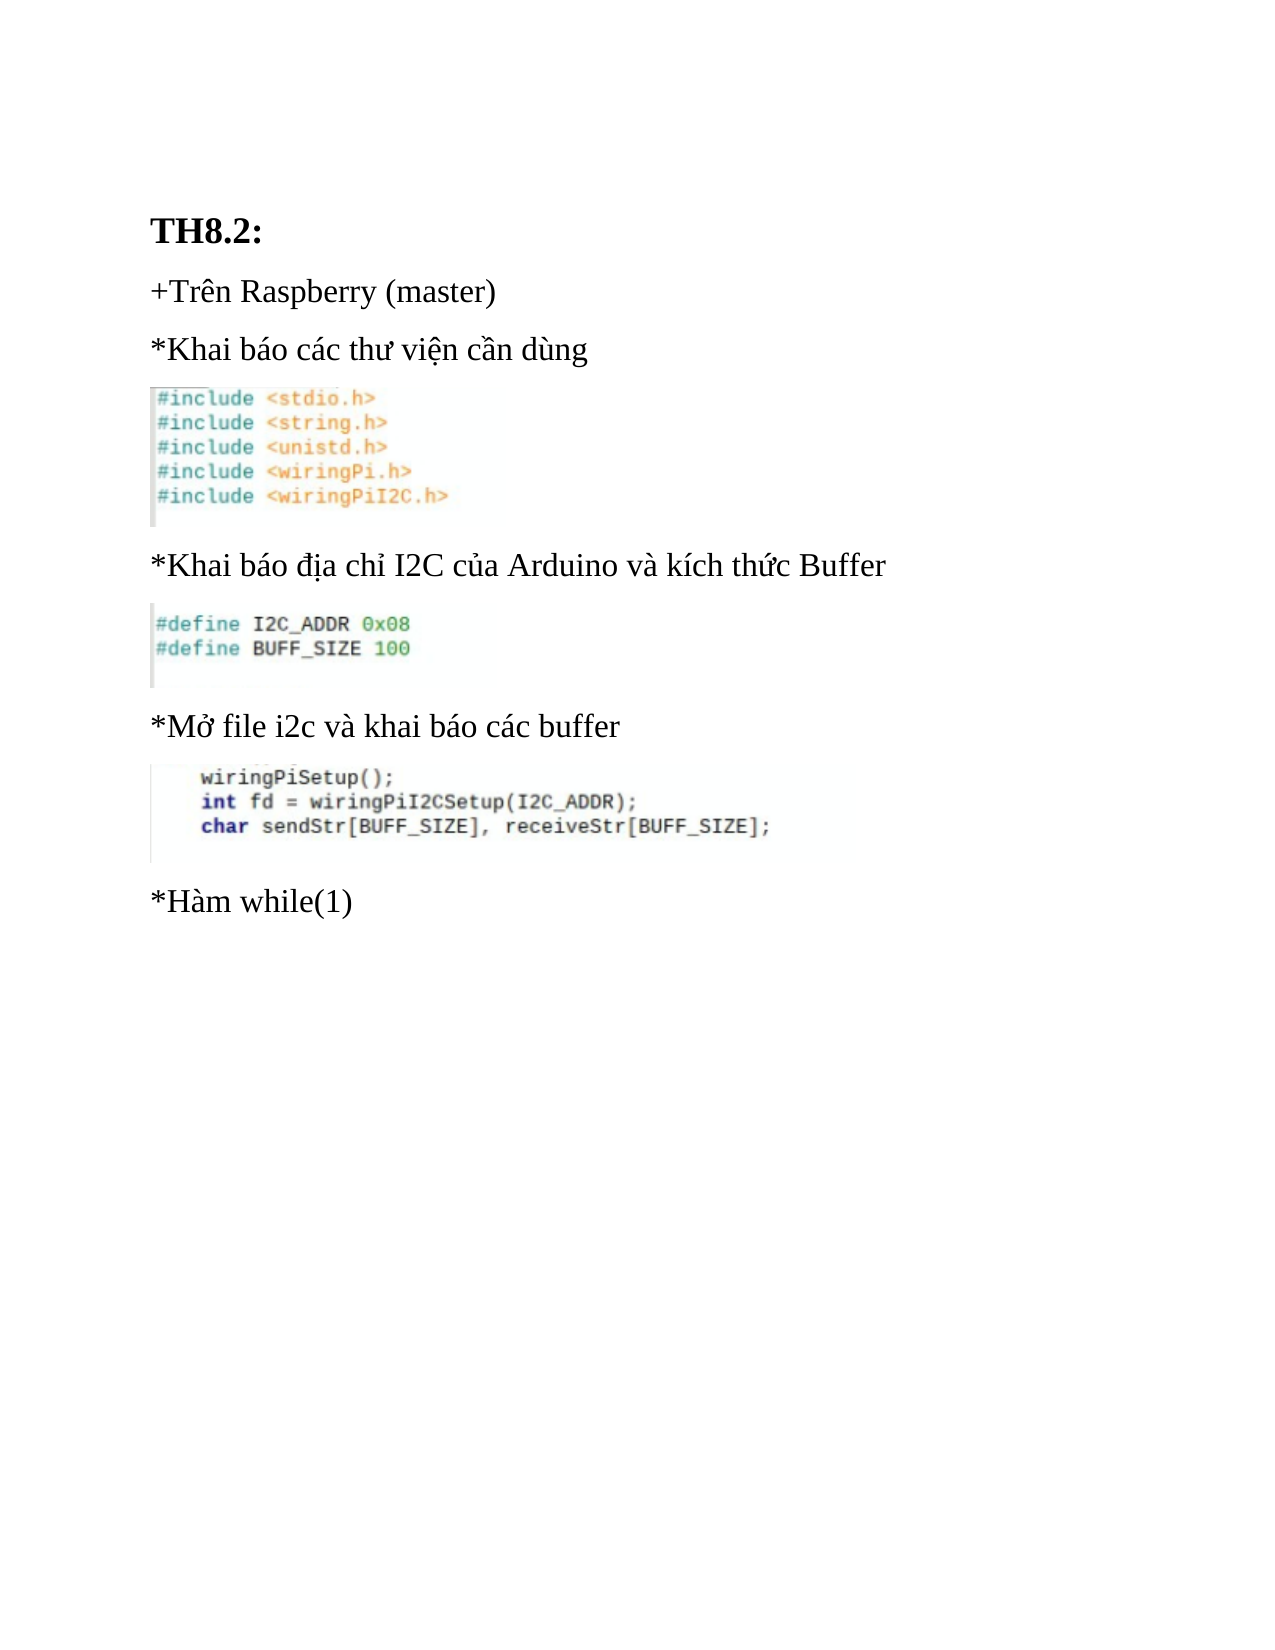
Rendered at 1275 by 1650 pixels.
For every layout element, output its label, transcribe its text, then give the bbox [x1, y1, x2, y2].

text *Hàm while(1) [150, 882, 1125, 920]
picture [150, 387, 507, 527]
text *Mở file i2c và khai báo các buffer [150, 706, 1125, 745]
text TH8.2: [150, 208, 1125, 251]
text *Khai báo địa chỉ I2C của Arduino và kích thức Buffer [150, 545, 1125, 583]
picture [150, 603, 497, 688]
text *Khai báo các thư viện cần dùng [150, 329, 1125, 368]
text +Trên Raspberry (master) [150, 271, 1125, 309]
picture [150, 764, 857, 863]
